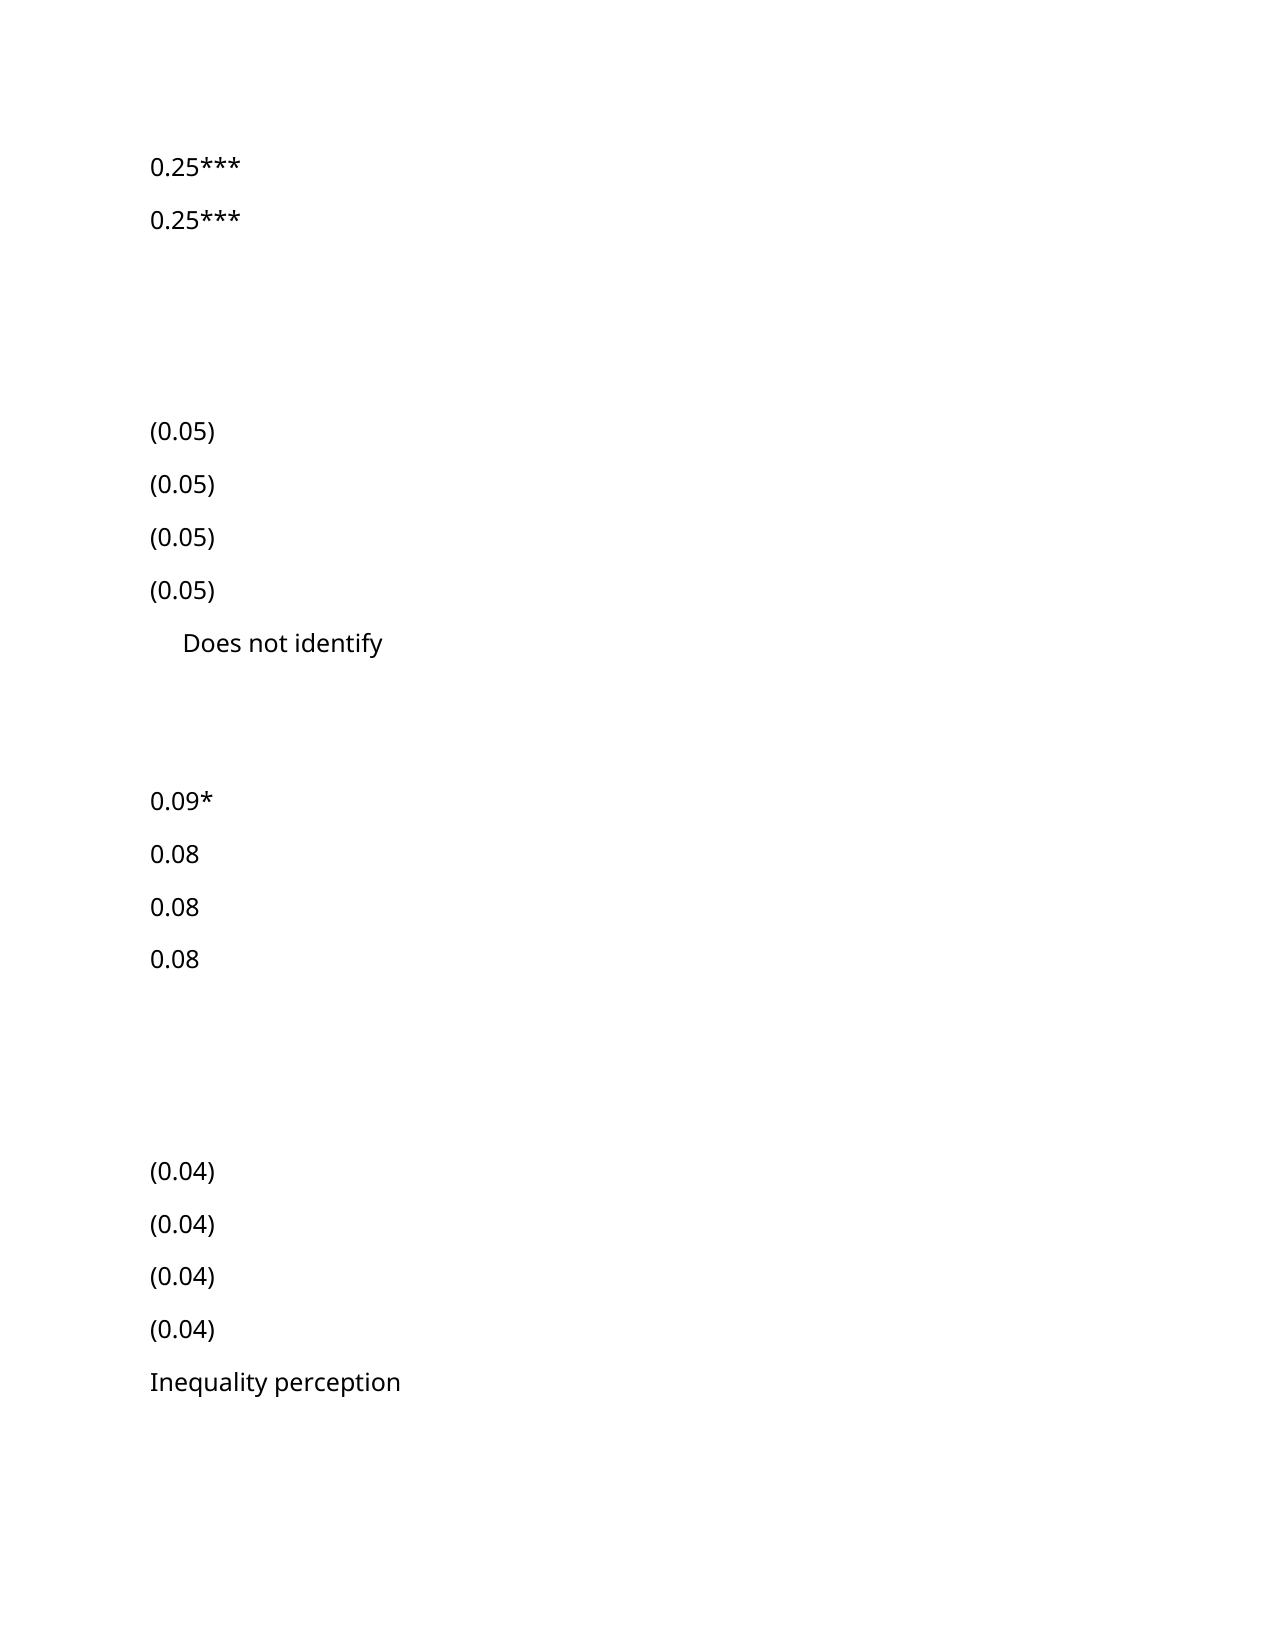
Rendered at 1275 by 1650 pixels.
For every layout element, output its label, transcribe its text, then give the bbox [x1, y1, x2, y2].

text 0.08 [150, 889, 1125, 923]
text (0.05) [150, 414, 1125, 448]
text Does not identify [150, 625, 1125, 659]
text (0.04) [150, 1206, 1125, 1240]
text 0.08 [150, 837, 1125, 871]
text Inequality perception [150, 1365, 1125, 1399]
text (0.04) [150, 1312, 1125, 1346]
text (0.04) [150, 1153, 1125, 1187]
text 0.25*** [150, 203, 1125, 237]
text 0.09* [150, 784, 1125, 818]
text (0.04) [150, 1259, 1125, 1293]
text 0.08 [150, 942, 1125, 976]
text (0.05) [150, 520, 1125, 554]
text (0.05) [150, 467, 1125, 501]
text (0.05) [150, 572, 1125, 607]
text 0.25*** [150, 150, 1125, 184]
